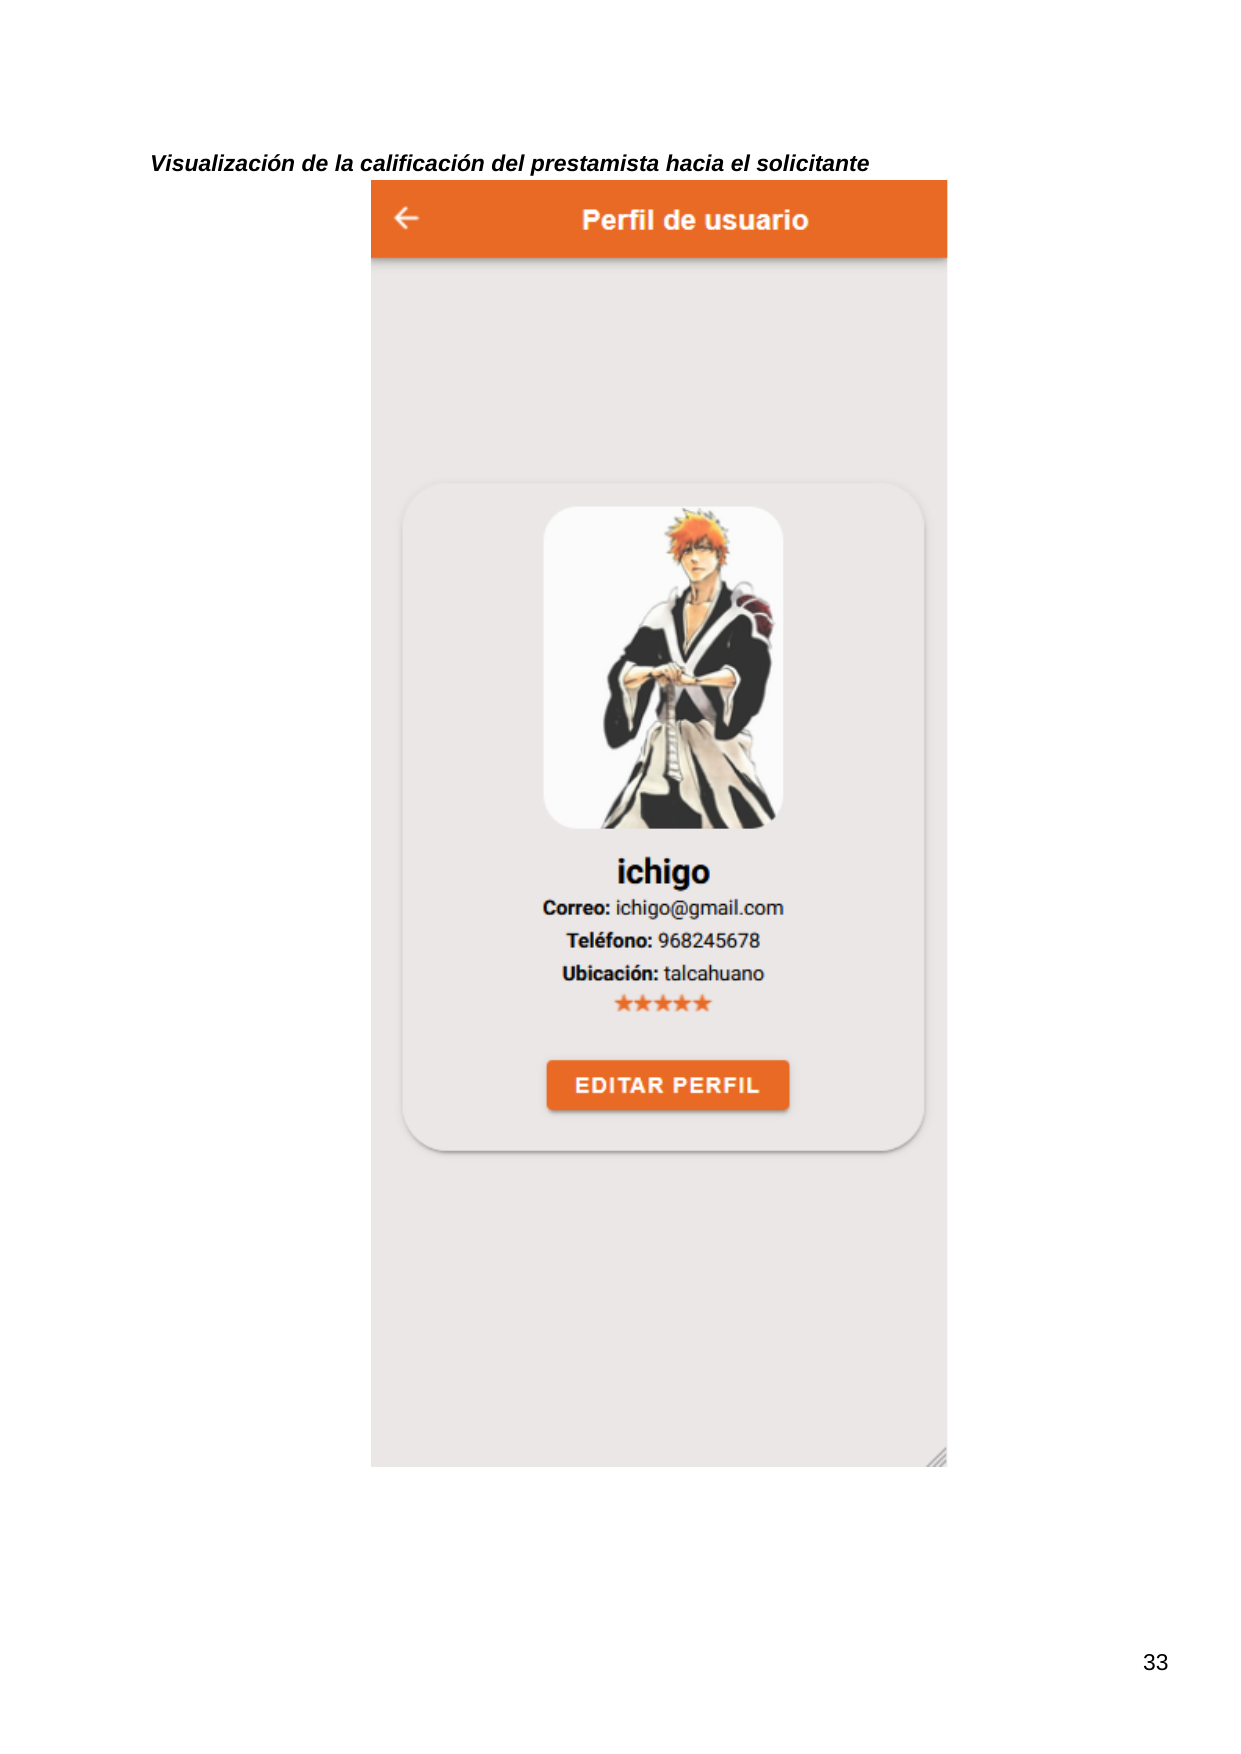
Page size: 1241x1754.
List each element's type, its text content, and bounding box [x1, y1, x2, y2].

text Visualización de la calificación del prestamista hacia el solicitante [150, 150, 1168, 176]
picture [371, 180, 948, 1467]
